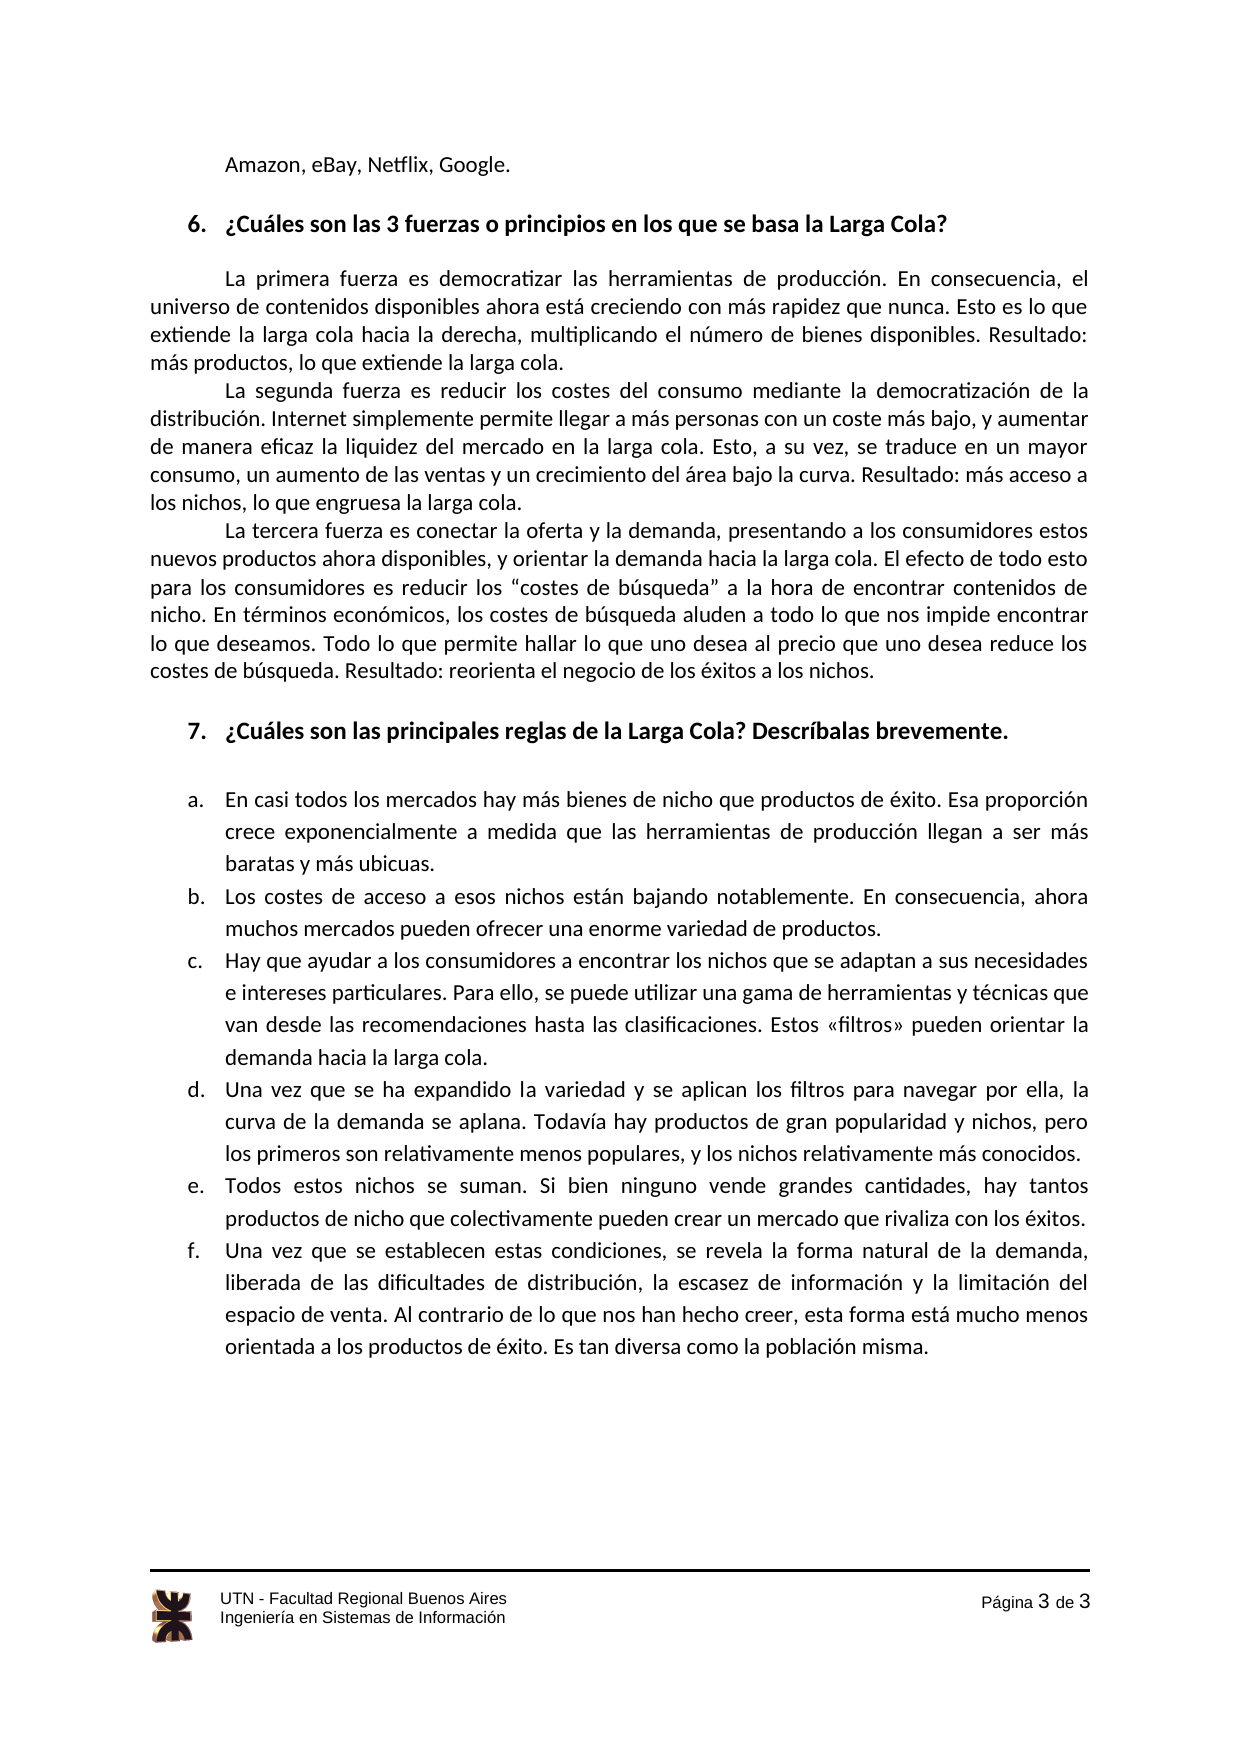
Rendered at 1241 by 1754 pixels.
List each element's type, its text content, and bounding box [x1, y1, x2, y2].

text La tercera fuerza es conectar la oferta y la demanda, presentando a los consumidores estos nuevos productos ahora disponibles, y orientar la demanda hacia la larga cola. El efecto de todo esto para los consumidores es reducir los “costes de búsqueda” a la hora de encontrar contenidos de nicho. En términos económicos, los costes de búsqueda aluden a todo lo que nos impide encontrar lo que deseamos. Todo lo que permite hallar lo que uno desea al precio que uno desea reduce los costes de búsqueda. Resultado: reorienta el negocio de los éxitos a los nichos. [150, 517, 1090, 685]
list Hay que ayudar a los consumidores a encontrar los nichos que se adaptan a sus necesidades e intereses particulares. Para ello, se puede utilizar una gama de herramientas y técnicas que van desde las recomendaciones hasta las clasificaciones. Estos «filtros» pueden orientar la demanda hacia la larga cola. [187, 946, 1090, 1071]
list Una vez que se establecen estas condiciones, se revela la forma natural de la demanda, liberada de las dificultades de distribución, la escasez de información y la limitación del espacio de venta. Al contrario de lo que nos han hecho creer, esta forma está mucho menos orientada a los productos de éxito. Es tan diversa como la población misma. [187, 1236, 1090, 1360]
list ¿Cuáles son las 3 fuerzas o principios en los que se basa la Larga Cola? [187, 208, 1090, 239]
list Una vez que se ha expandido la variedad y se aplican los filtros para navegar por ella, la curva de la demanda se aplana. Todavía hay productos de gran popularidad y nichos, pero los primeros son relativamente menos populares, y los nichos relativamente más conocidos. [187, 1075, 1090, 1167]
text La segunda fuerza es reducir los costes del consumo mediante la democratización de la distribución. Internet simplemente permite llegar a más personas con un coste más bajo, y aumentar de manera eficaz la liquidez del mercado en la larga cola. Esto, a su vez, se traduce en un mayor consumo, un aumento de las ventas y un crecimiento del área bajo la curva. Resultado: más acceso a los nichos, lo que engruesa la larga cola. [150, 376, 1090, 517]
list Los costes de acceso a esos nichos están bajando notablemente. En consecuencia, ahora muchos mercados pueden ofrecer una enorme variedad de productos. [187, 882, 1090, 942]
text La primera fuerza es democratizar las herramientas de producción. En consecuencia, el universo de contenidos disponibles ahora está creciendo con más rapidez que nunca. Esto es lo que extiende la larga cola hacia la derecha, multiplicando el número de bienes disponibles. Resultado: más productos, lo que extiende la larga cola. [150, 264, 1090, 376]
list ¿Cuáles son las principales reglas de la Larga Cola? Descríbalas brevemente. [187, 715, 1090, 746]
list Todos estos nichos se suman. Si bien ninguno vende grandes cantidades, hay tantos productos de nicho que colectivamente pueden crear un mercado que rivaliza con los éxitos. [187, 1171, 1090, 1232]
list En casi todos los mercados hay más bienes de nicho que productos de éxito. Esa proporción crece exponencialmente a medida que las herramientas de producción llegan a ser más baratas y más ubicuas. [187, 785, 1090, 878]
text Amazon, eBay, Netflix, Google. [150, 150, 1090, 178]
